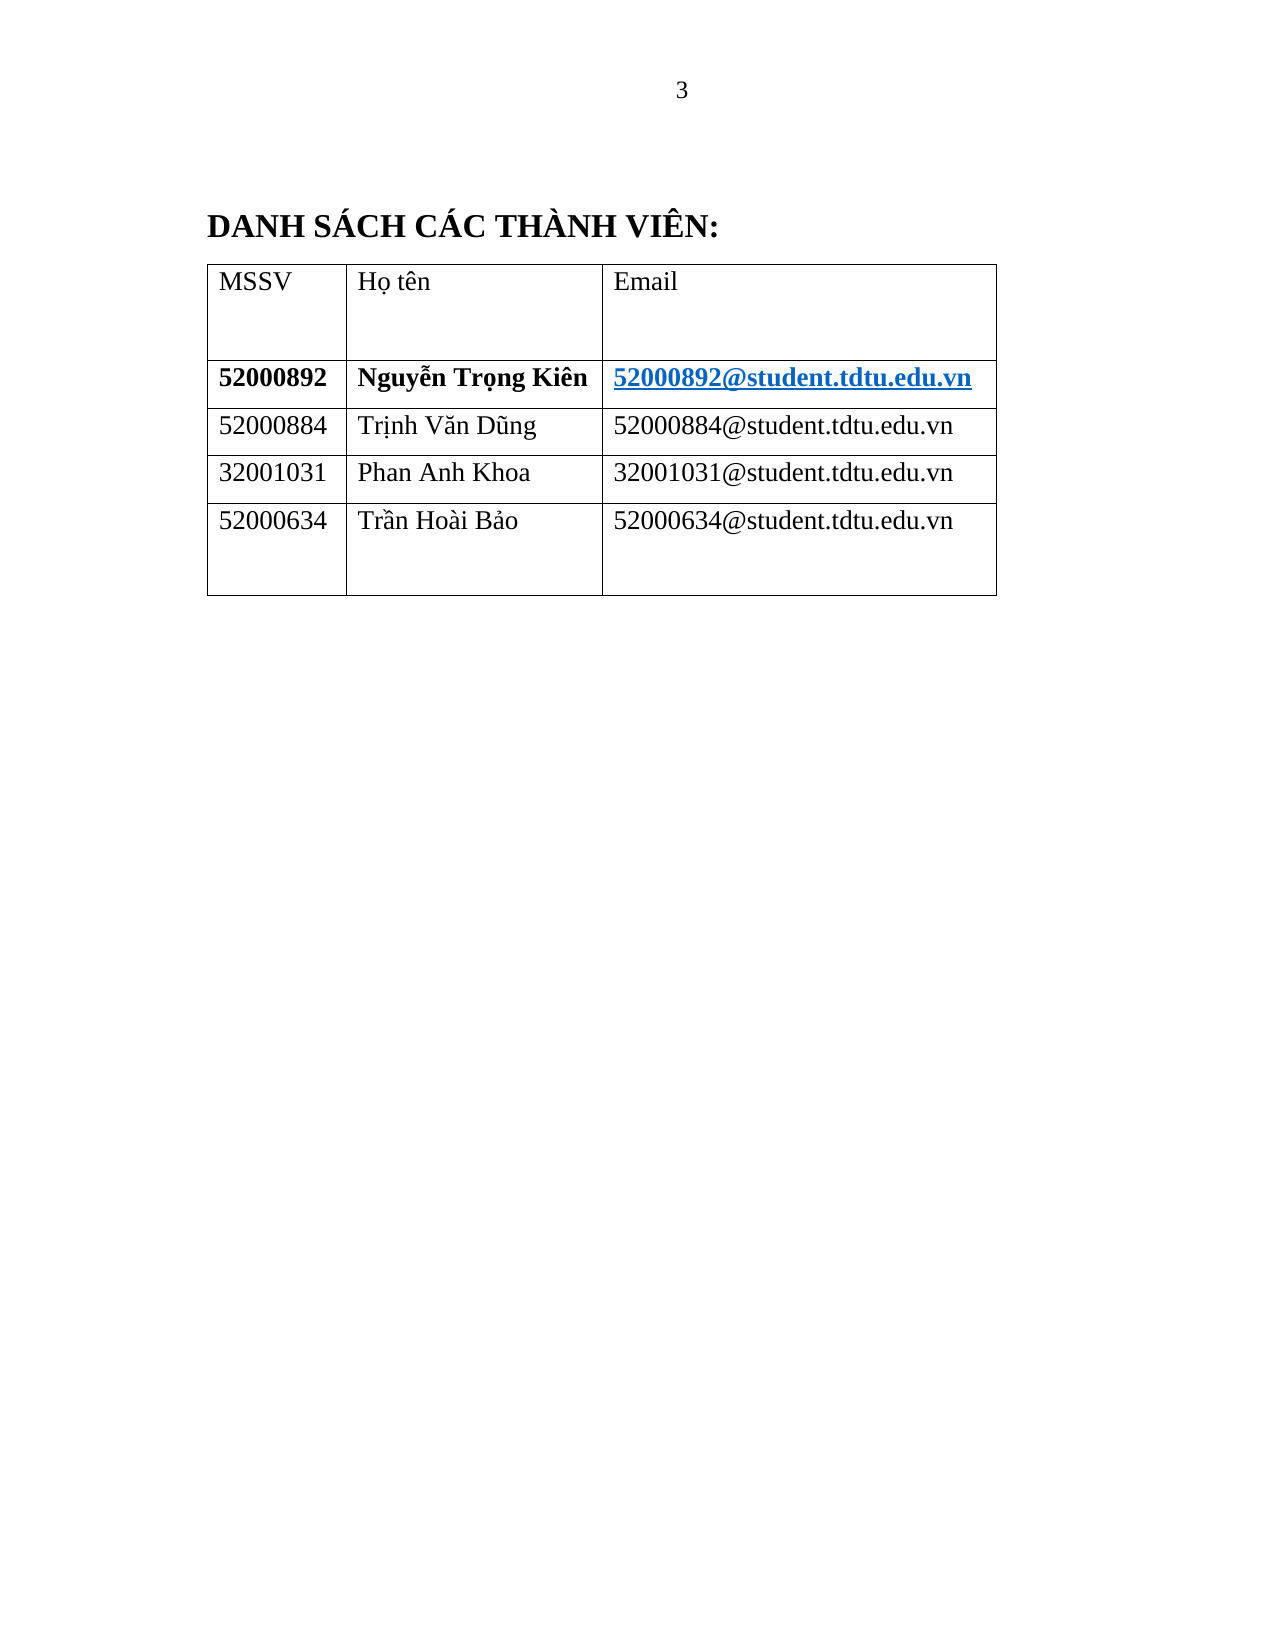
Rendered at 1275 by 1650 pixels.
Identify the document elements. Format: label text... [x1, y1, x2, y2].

table_cell 52000884@student.tdtu.edu.vn [603, 409, 996, 455]
table_cell 32001031 [208, 456, 346, 503]
text DANH SÁCH CÁC THÀNH VIÊN: [207, 207, 1157, 245]
table_cell 52000634@student.tdtu.edu.vn [603, 504, 996, 595]
table_header Họ tên [347, 265, 602, 360]
table_cell 52000634 [208, 504, 346, 595]
table_cell 52000892@student.tdtu.edu.vn [603, 361, 996, 408]
table_cell 52000884 [208, 409, 346, 455]
table_cell Nguyễn Trọng Kiên [347, 361, 602, 408]
table_cell Trịnh Văn Dũng [347, 409, 602, 455]
table_cell 52000892 [208, 361, 346, 408]
table_cell Phan Anh Khoa [347, 456, 602, 503]
table_header Email [603, 265, 996, 360]
table_cell Trần Hoài Bảo [347, 504, 602, 595]
table_header MSSV [208, 265, 346, 360]
table_cell 32001031@student.tdtu.edu.vn [603, 456, 996, 503]
